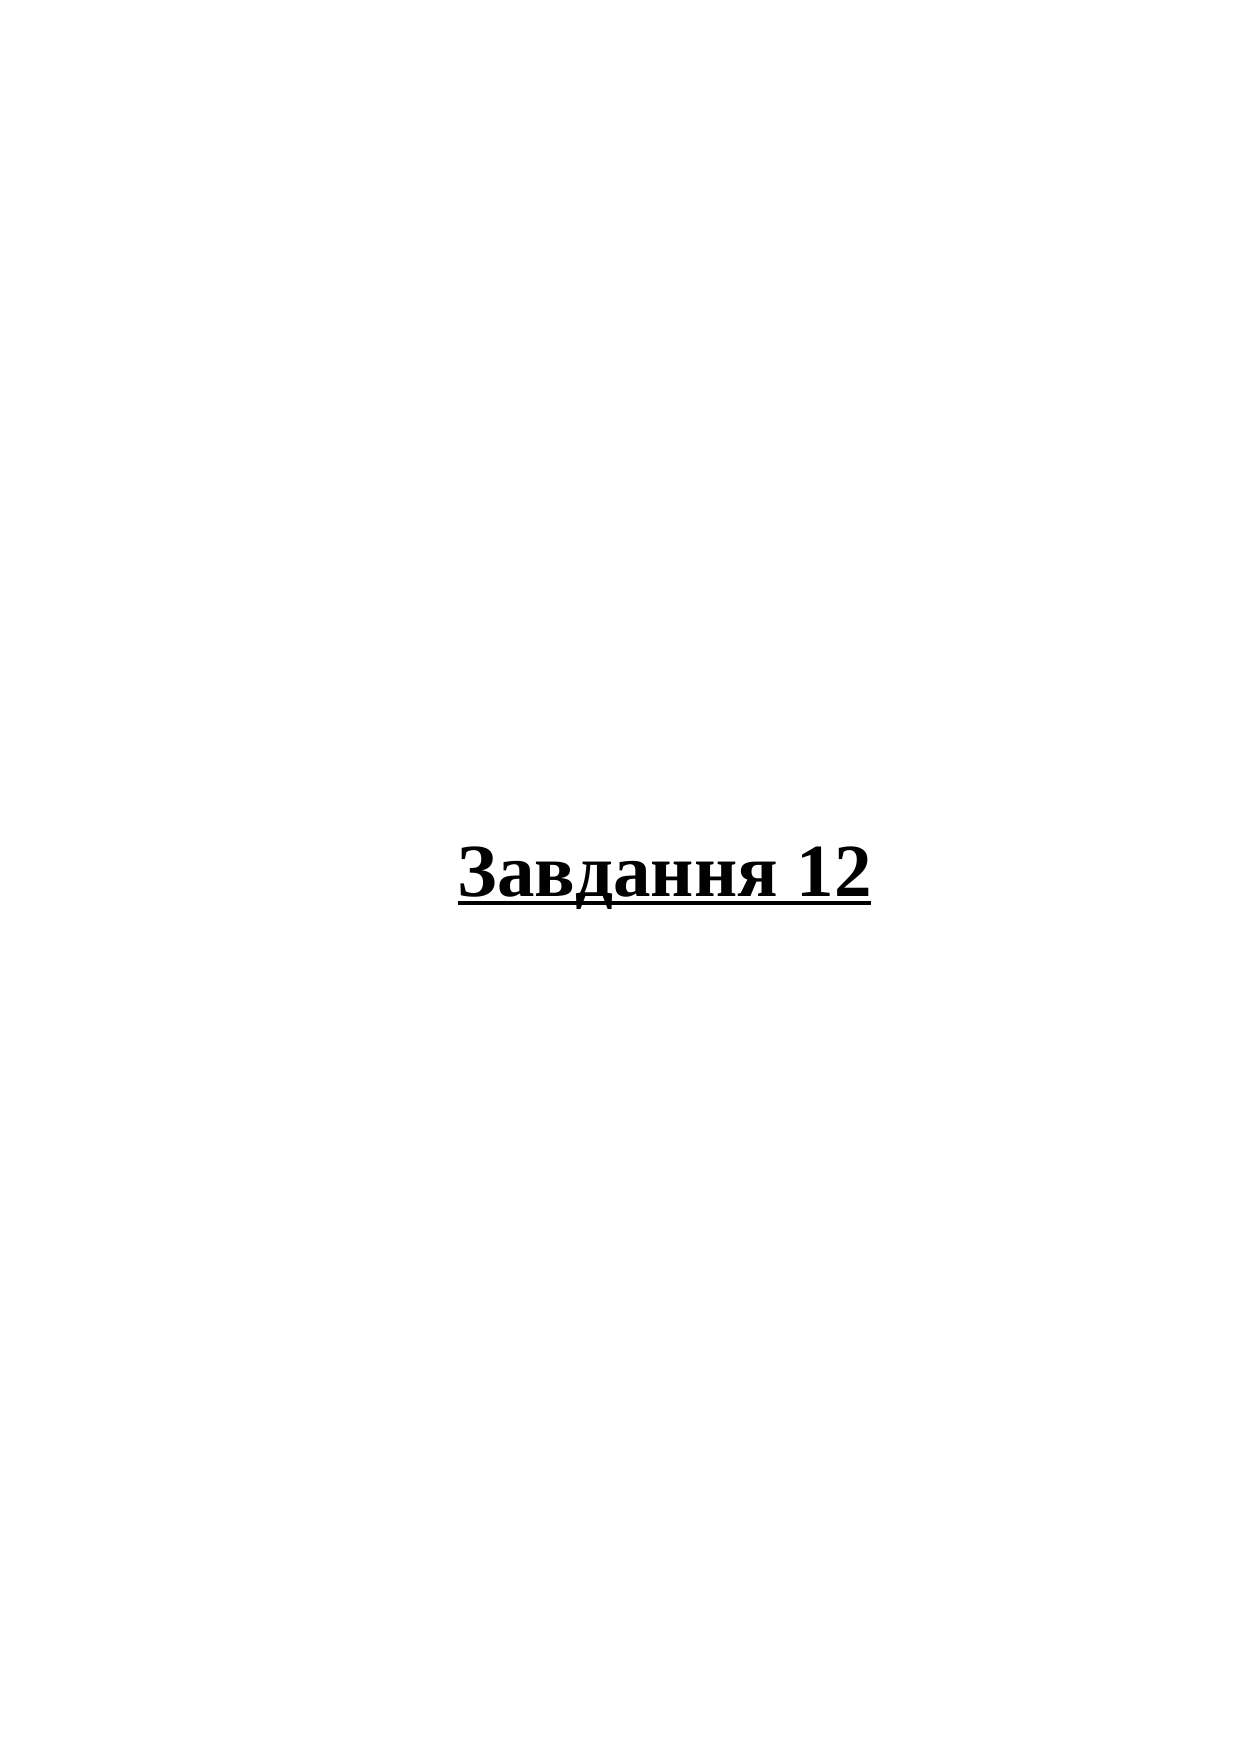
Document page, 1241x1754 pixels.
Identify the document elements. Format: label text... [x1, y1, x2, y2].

subtitle Завдання 12 [177, 827, 1152, 913]
